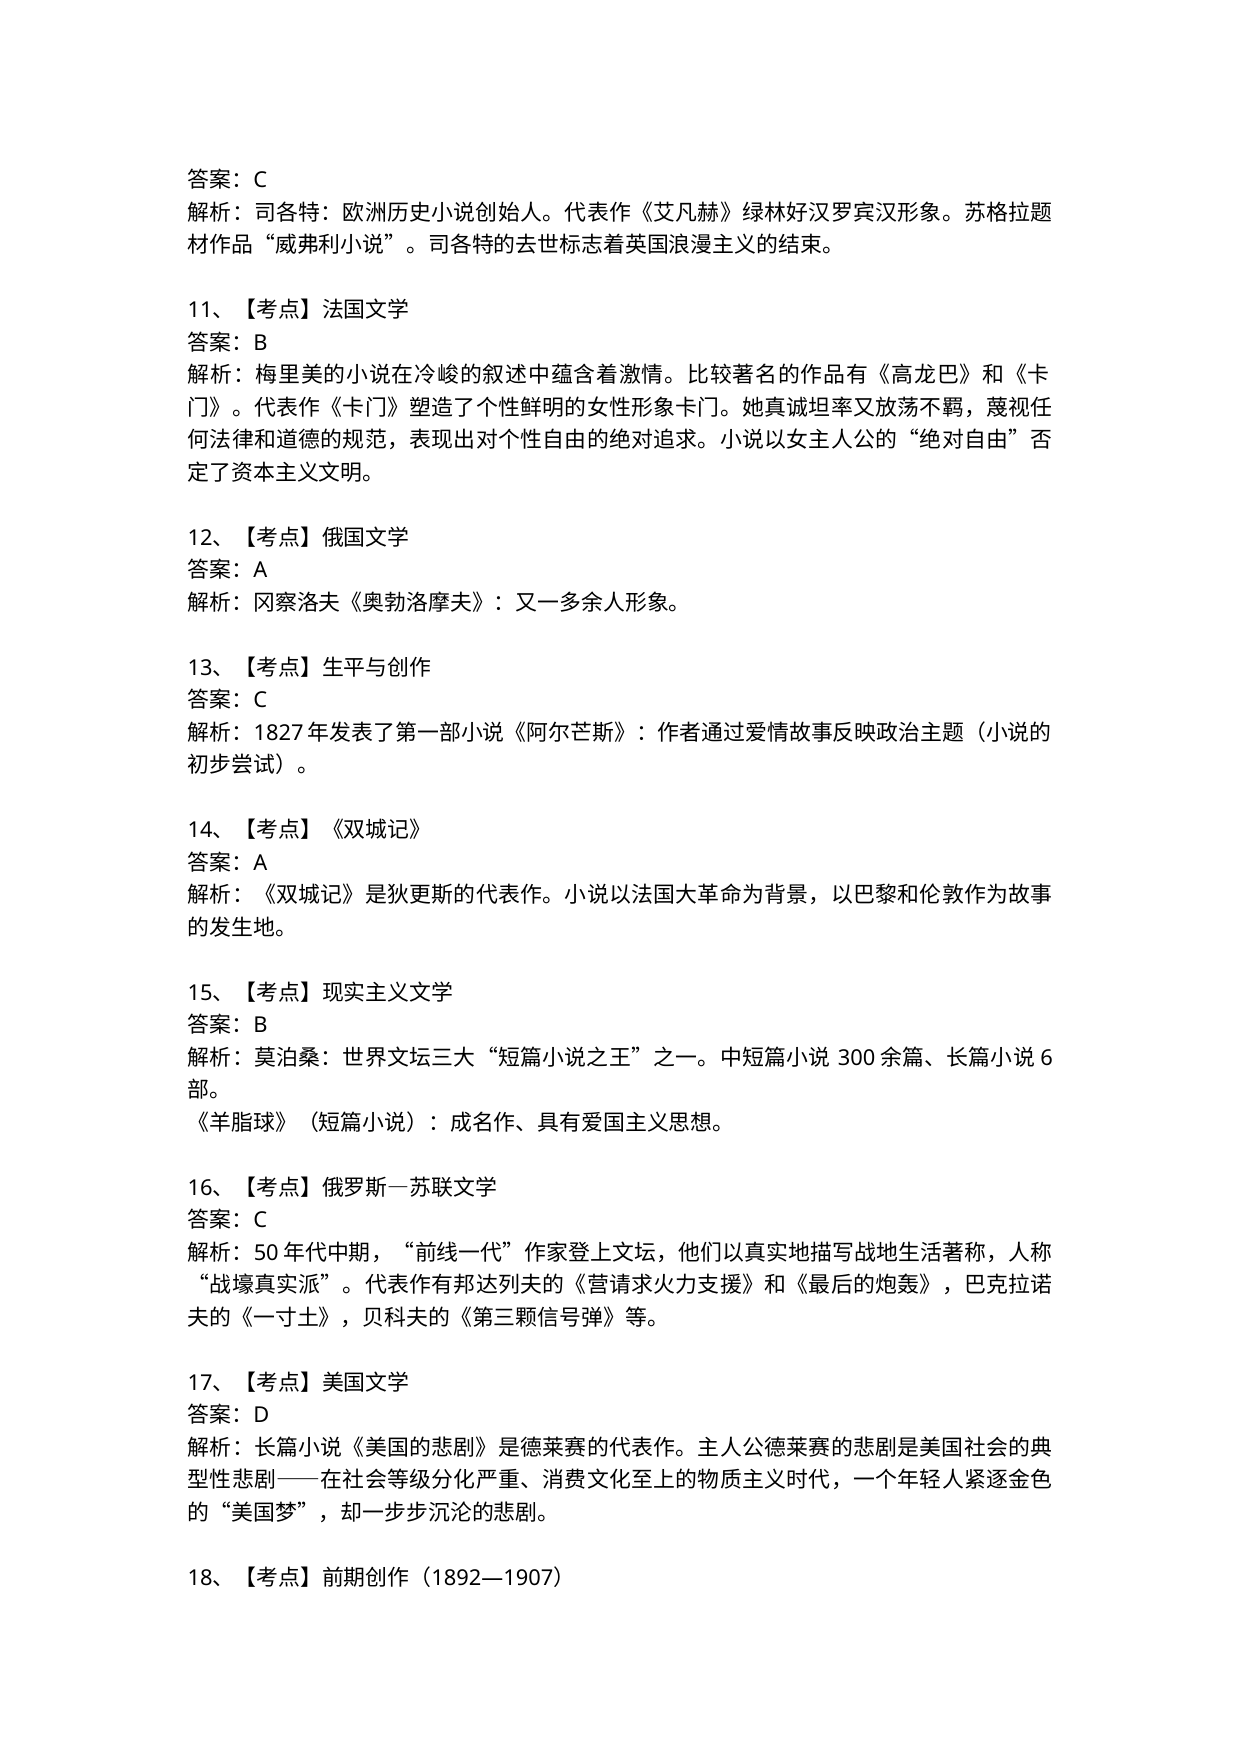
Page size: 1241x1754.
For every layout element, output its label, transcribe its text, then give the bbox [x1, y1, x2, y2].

text 解析：莫泊桑：世界文坛三大“短篇小说之王”之一。中短篇小说300余篇、长篇小说6部。 [187, 1039, 1053, 1104]
text 解析：司各特：欧洲历史小说创始人。代表作《艾凡赫》绿林好汉罗宾汉形象。苏格拉题材作品“威弗利小说”。司各特的去世标志着英国浪漫主义的结束。 [187, 194, 1053, 259]
text 解析：50年代中期，“前线一代”作家登上文坛，他们以真实地描写战地生活著称，人称“战壕真实派”。代表作有邦达列夫的《营请求火力支援》和《最后的炮轰》，巴克拉诺夫的《一寸土》，贝科夫的《第三颗信号弹》等。 [187, 1234, 1053, 1332]
text 答案：B [187, 324, 1053, 357]
text 14、【考点】《双城记》 [187, 812, 1053, 844]
text 12、【考点】俄国文学 [187, 519, 1053, 552]
text 16、【考点】俄罗斯—苏联文学 [187, 1169, 1053, 1202]
text 13、【考点】生平与创作 [187, 649, 1053, 682]
text 11、【考点】法国文学 [187, 292, 1053, 324]
text 15、【考点】现实主义文学 [187, 974, 1053, 1007]
text 17、【考点】美国文学 [187, 1364, 1053, 1397]
text 答案：A [187, 844, 1053, 877]
text 18、【考点】前期创作（1892—1907） [187, 1559, 1053, 1592]
text 答案：A [187, 552, 1053, 584]
text 解析：梅里美的小说在冷峻的叙述中蕴含着激情。比较著名的作品有《高龙巴》和《卡门》。代表作《卡门》塑造了个性鲜明的女性形象卡门。她真诚坦率又放荡不羁，蔑视任何法律和道德的规范，表现出对个性自由的绝对追求。小说以女主人公的“绝对自由”否定了资本主义文明。 [187, 357, 1053, 487]
text 解析：《双城记》是狄更斯的代表作。小说以法国大革命为背景，以巴黎和伦敦作为故事的发生地。 [187, 877, 1053, 942]
text 答案：D [187, 1397, 1053, 1429]
text 解析：1827年发表了第一部小说《阿尔芒斯》：作者通过爱情故事反映政治主题（小说的初步尝试）。 [187, 714, 1053, 779]
text 答案：C [187, 162, 1053, 194]
text 答案：B [187, 1007, 1053, 1039]
text 解析：长篇小说《美国的悲剧》是德莱赛的代表作。主人公德莱赛的悲剧是美国社会的典型性悲剧——在社会等级分化严重、消费文化至上的物质主义时代，一个年轻人紧逐金色的“美国梦”，却一步步沉沦的悲剧。 [187, 1429, 1053, 1527]
text 解析：冈察洛夫《奥勃洛摩夫》：又一多余人形象。 [187, 584, 1053, 617]
text 答案：C [187, 1202, 1053, 1234]
text 《羊脂球》（短篇小说）：成名作、具有爱国主义思想。 [187, 1104, 1053, 1137]
text 答案：C [187, 682, 1053, 714]
